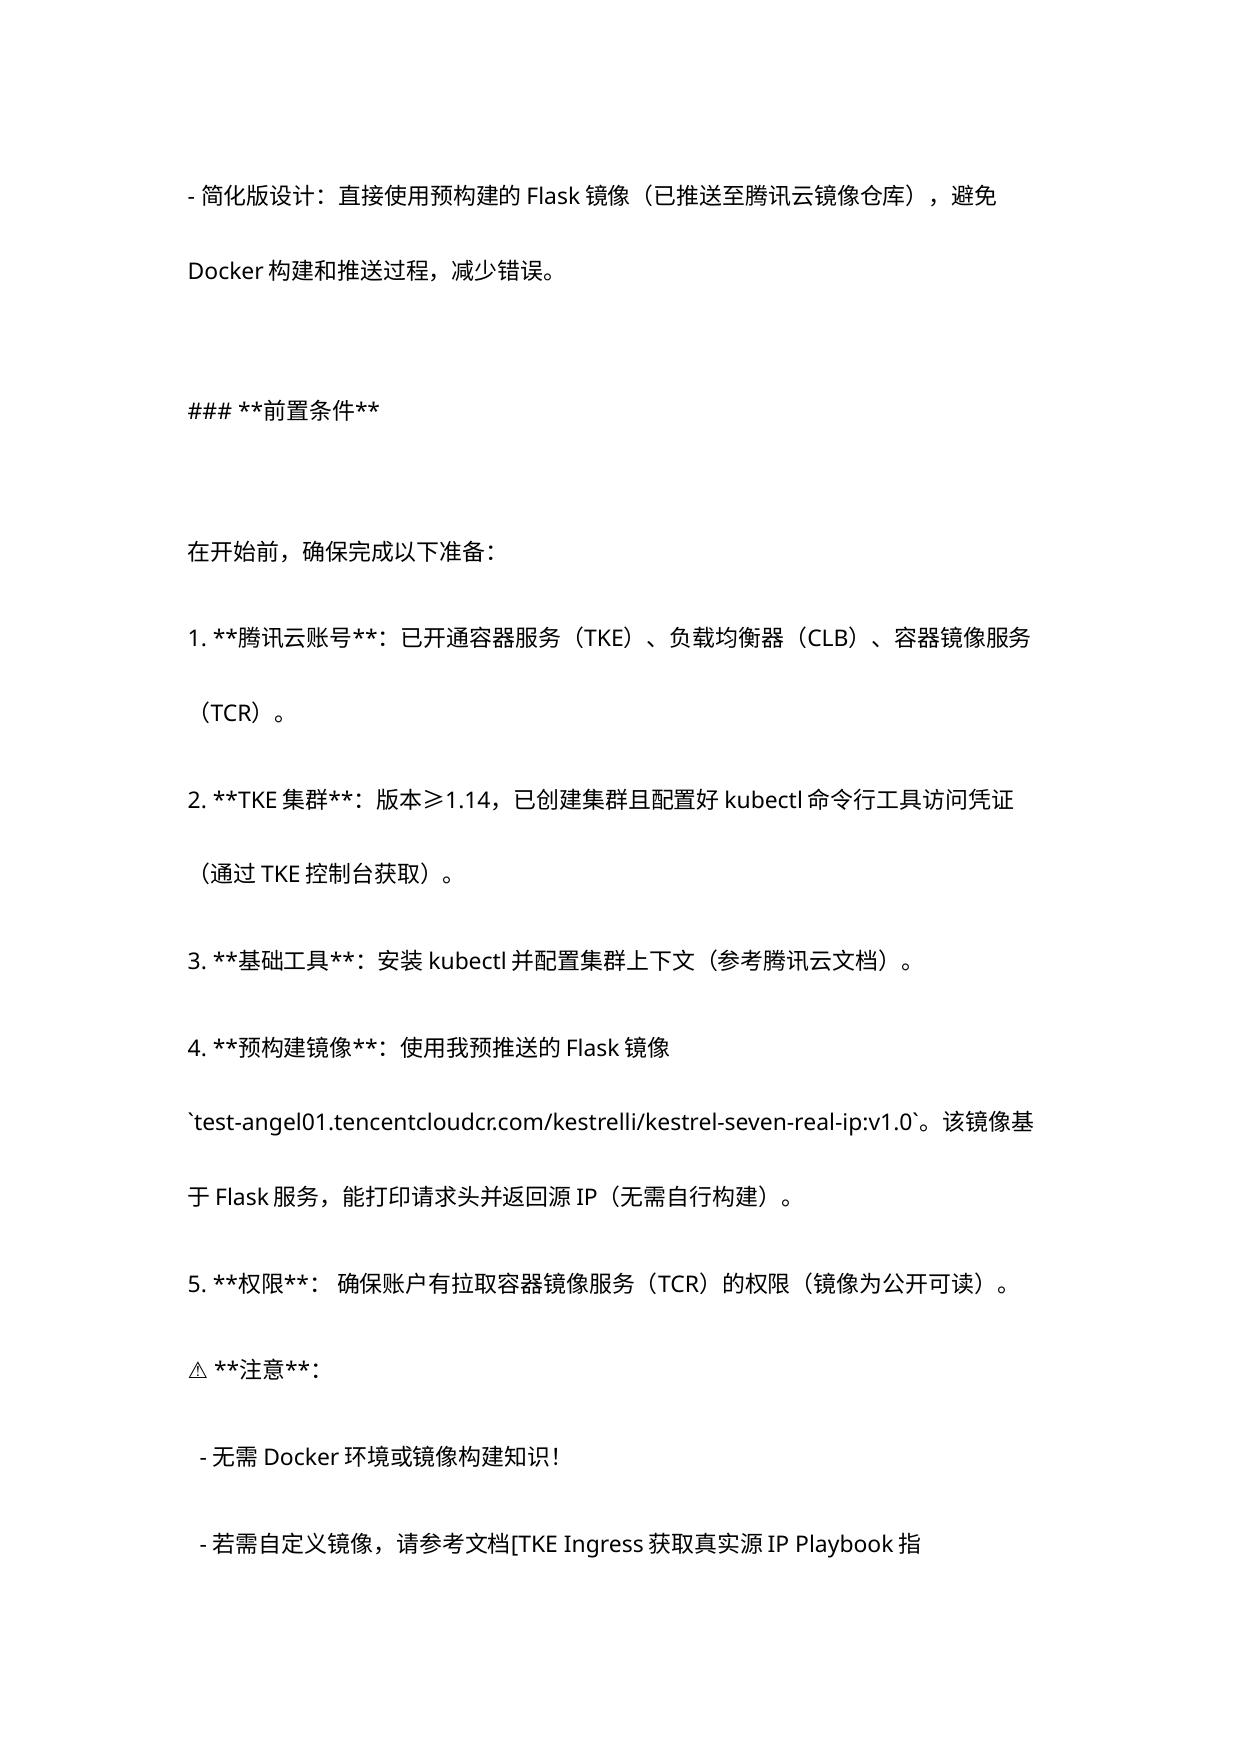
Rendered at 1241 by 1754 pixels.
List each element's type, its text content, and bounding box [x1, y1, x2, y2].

text 2. ​**TKE集群**​：版本≥1.14，已创建集群且配置好kubectl命令行工具访问凭证（通过TKE控制台获取）。 [187, 766, 1053, 905]
text 4. ​**预构建镜像**​：使用我预推送的Flask镜像 `test-angel01.tencentcloudcr.com/kestrelli/kestrel-seven-real-ip:v1.0`。该镜像基于Flask服务，能打印请求头并返回源IP（无需自行构建）。 [187, 1014, 1053, 1228]
text 5. ​**权限**​： 确保账户有拉取容器镜像服务（TCR）的权限（镜像为公开可读）。 [187, 1250, 1053, 1315]
text - 简化版设计：直接使用预构建的Flask镜像（已推送至腾讯云镜像仓库），避免Docker构建和推送过程，减少错误。 [187, 162, 1053, 302]
text - 无需Docker环境或镜像构建知识！ [187, 1423, 1053, 1488]
text ### **前置条件**​ [187, 377, 1053, 442]
text 在开始前，确保完成以下准备： [187, 518, 1053, 583]
text ⚠️ ​**注意**​： [187, 1336, 1053, 1401]
text 1. ​**腾讯云账号**​：已开通容器服务（TKE）、负载均衡器（CLB）、容器镜像服务（TCR）。 [187, 604, 1053, 744]
text 3. ​**基础工具**​：安装kubectl并配置集群上下文（参考腾讯云文档）。 [187, 927, 1053, 992]
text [187, 1510, 1053, 1575]
